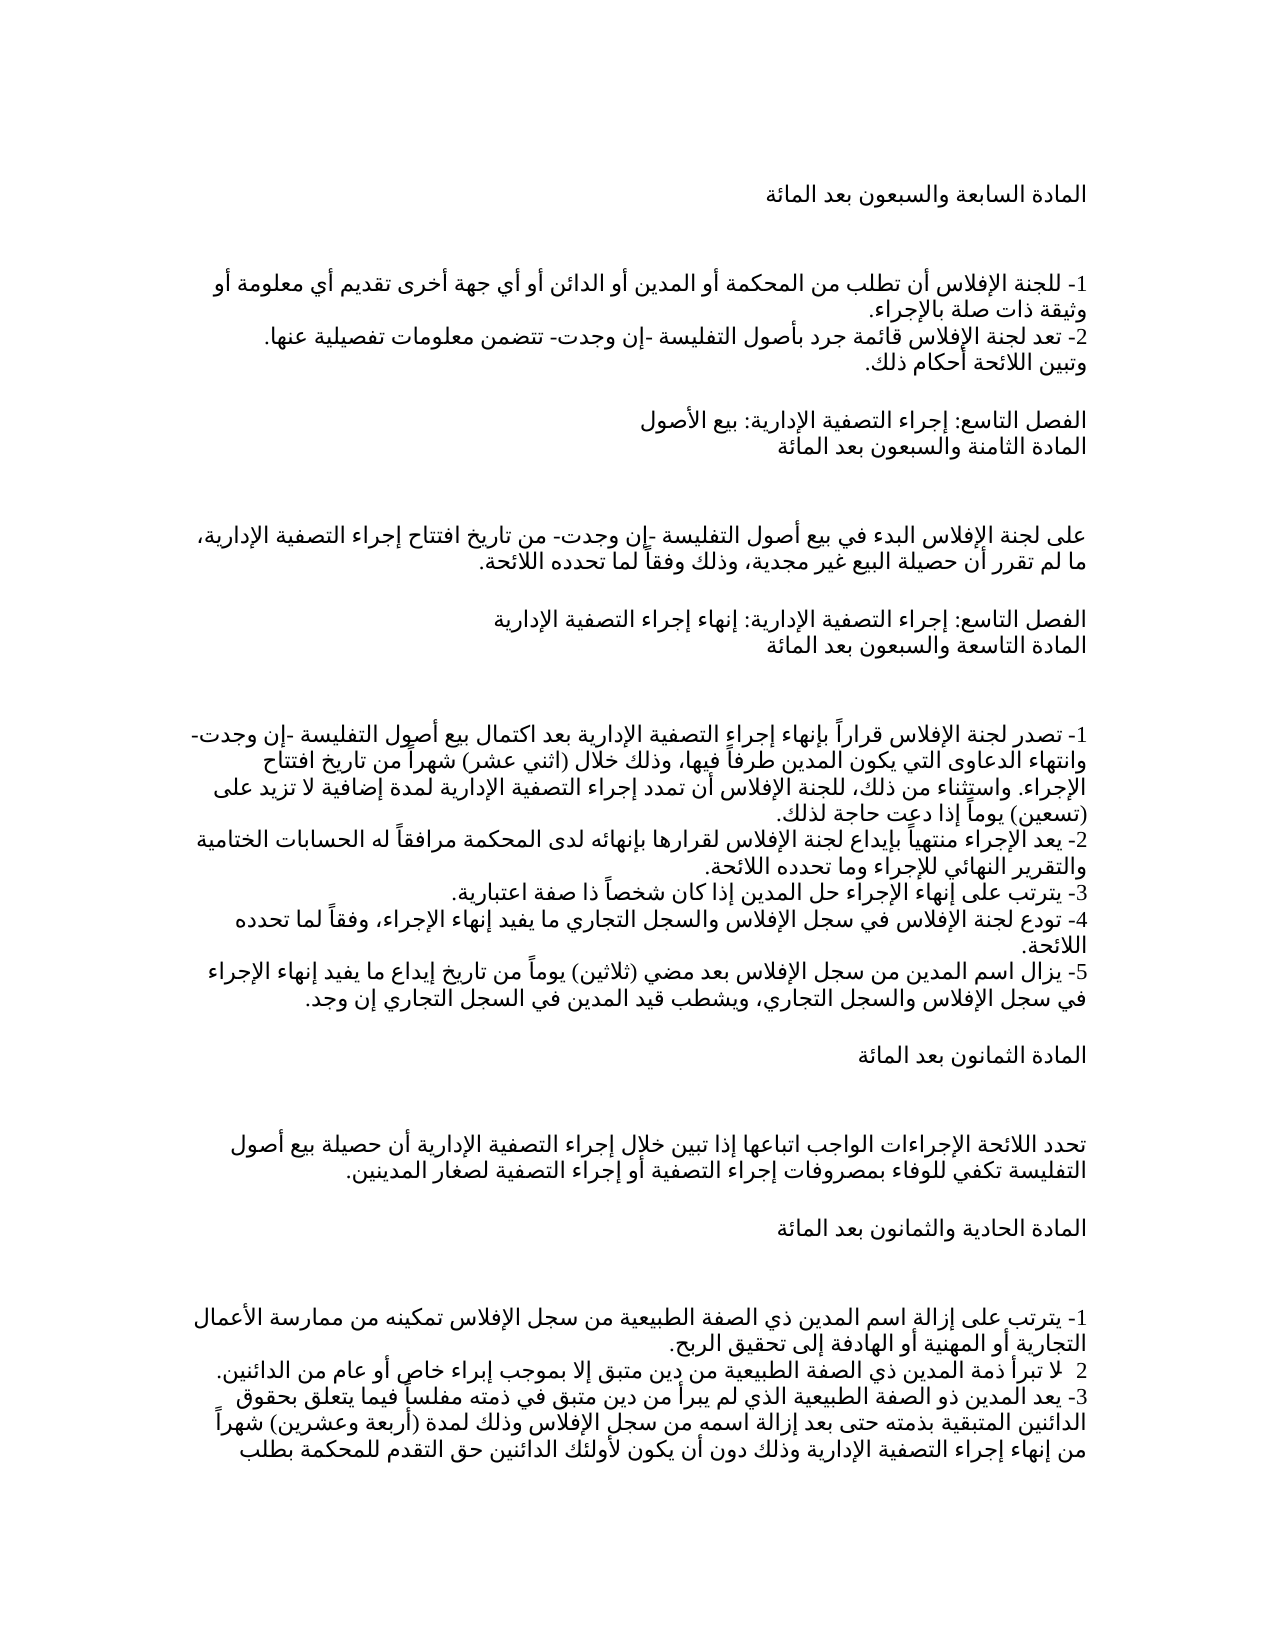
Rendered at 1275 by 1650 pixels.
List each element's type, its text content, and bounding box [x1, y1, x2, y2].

text تحدد اللائحة الإجراءات الواجب اتباعها إذا تبين خلال إجراء التصفية الإدارية أن حصيلة بيع أصول التفليسة تكفي للوفاء بمصروفات إجراء التصفية أو إجراء التصفية لصغار المدينين. [187, 1131, 1087, 1184]
text المادة الحادية والثمانون بعد المائة [187, 1215, 1087, 1241]
text الفصل التاسع: إجراء التصفية الإدارية: بيع الأصول [187, 407, 1087, 433]
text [187, 1304, 1087, 1462]
text 1- للجنة الإفلاس أن تطلب من المحكمة أو المدين أو الدائن أو أي جهة أخرى تقديم أي معلومة أو وثيقة ذات صلة بالإجراء. 2- تعد لجنة الإفلاس قائمة جرد بأصول التفليسة -إن وجدت- تتضمن معلومات تفصيلية عنها. وتبين اللائحة أحكام ذلك. [187, 270, 1087, 376]
text 1- تصدر لجنة الإفلاس قراراً بإنهاء إجراء التصفية الإدارية بعد اكتمال بيع أصول التفليسة -إن وجدت- وانتهاء الدعاوى التي يكون المدين طرفاً فيها، وذلك خلال (اثني عشر) شهراً من تاريخ افتتاح الإجراء. واستثناء من ذلك، للجنة الإفلاس أن تمدد إجراء التصفية الإدارية لمدة إضافية لا تزيد على (تسعين) يوماً إذا دعت حاجة لذلك. 2- يعد الإجراء منتهياً بإيداع لجنة الإفلاس لقرارها بإنهائه لدى المحكمة مرافقاً له الحسابات الختامية والتقرير النهائي للإجراء وما تحدده اللائحة. 3- يترتب على إنهاء الإجراء حل المدين إذا كان شخصاً ذا صفة اعتبارية. 4- تودع لجنة الإفلاس في سجل الإفلاس والسجل التجاري ما يفيد إنهاء الإجراء، وفقاً لما تحدده اللائحة. 5- يزال اسم المدين من سجل الإفلاس بعد مضي (ثلاثين) يوماً من تاريخ إيداع ما يفيد إنهاء الإجراء في سجل الإفلاس والسجل التجاري، ويشطب قيد المدين في السجل التجاري إن وجد. [187, 721, 1087, 1011]
text المادة السابعة والسبعون بعد المائة [187, 181, 1087, 208]
text المادة الثمانون بعد المائة [187, 1042, 1087, 1069]
text على لجنة الإفلاس البدء في بيع أصول التفليسة -إن وجدت- من تاريخ افتتاح إجراء التصفية الإدارية، ما لم تقرر أن حصيلة البيع غير مجدية، وذلك وفقاً لما تحدده اللائحة. [187, 522, 1087, 575]
text المادة التاسعة والسبعون بعد المائة [187, 632, 1087, 659]
text المادة الثامنة والسبعون بعد المائة [187, 433, 1087, 459]
text الفصل التاسع: إجراء التصفية الإدارية: إنهاء إجراء التصفية الإدارية [187, 606, 1087, 632]
